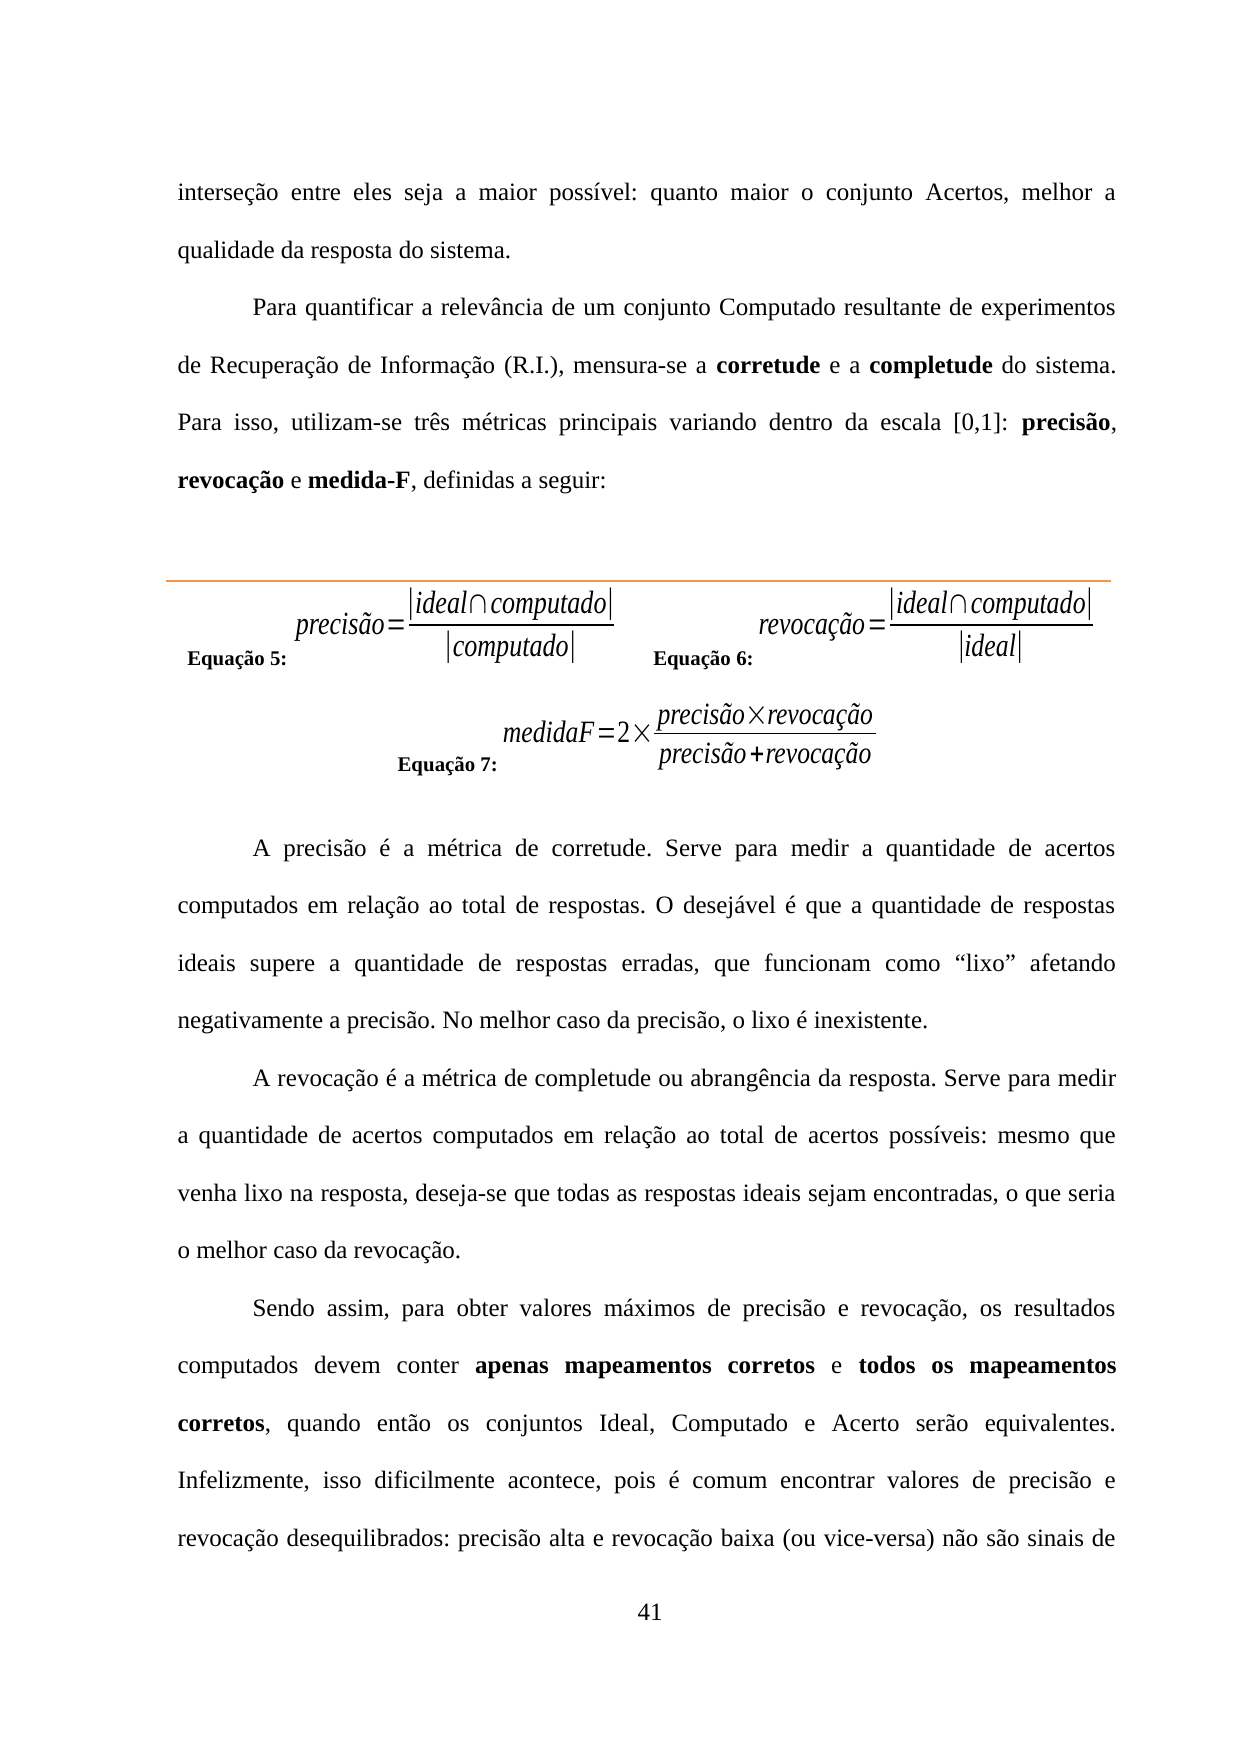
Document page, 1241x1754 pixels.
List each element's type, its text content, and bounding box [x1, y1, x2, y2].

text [177, 1293, 1117, 1552]
text A precisão é a métrica de corretude. Serve para medir a quantidade de acertos computados em relação ao total de respostas. O desejável é que a quantidade de respostas ideais supere a quantidade de respostas erradas, que funcionam como “lixo” afetando negativamente a precisão. No melhor caso da precisão, o lixo é inexistente. [177, 833, 1117, 1034]
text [177, 177, 1117, 263]
text Para quantificar a relevância de um conjunto Computado resultante de experimentos de Recuperação de Informação (R.I.), mensura-se a corretude e a completude do sistema. Para isso, utilizam-se três métricas principais variando dentro da escala [0,1]: precisão, revocação e medida-F, definidas a seguir: [177, 292, 1117, 493]
text A revocação é a métrica de completude ou abrangência da resposta. Serve para medir a quantidade de acertos computados em relação ao total de acertos possíveis: mesmo que venha lixo na resposta, deseja-se que todas as respostas ideais sejam encontradas, o que seria o melhor caso da revocação. [177, 1063, 1117, 1264]
